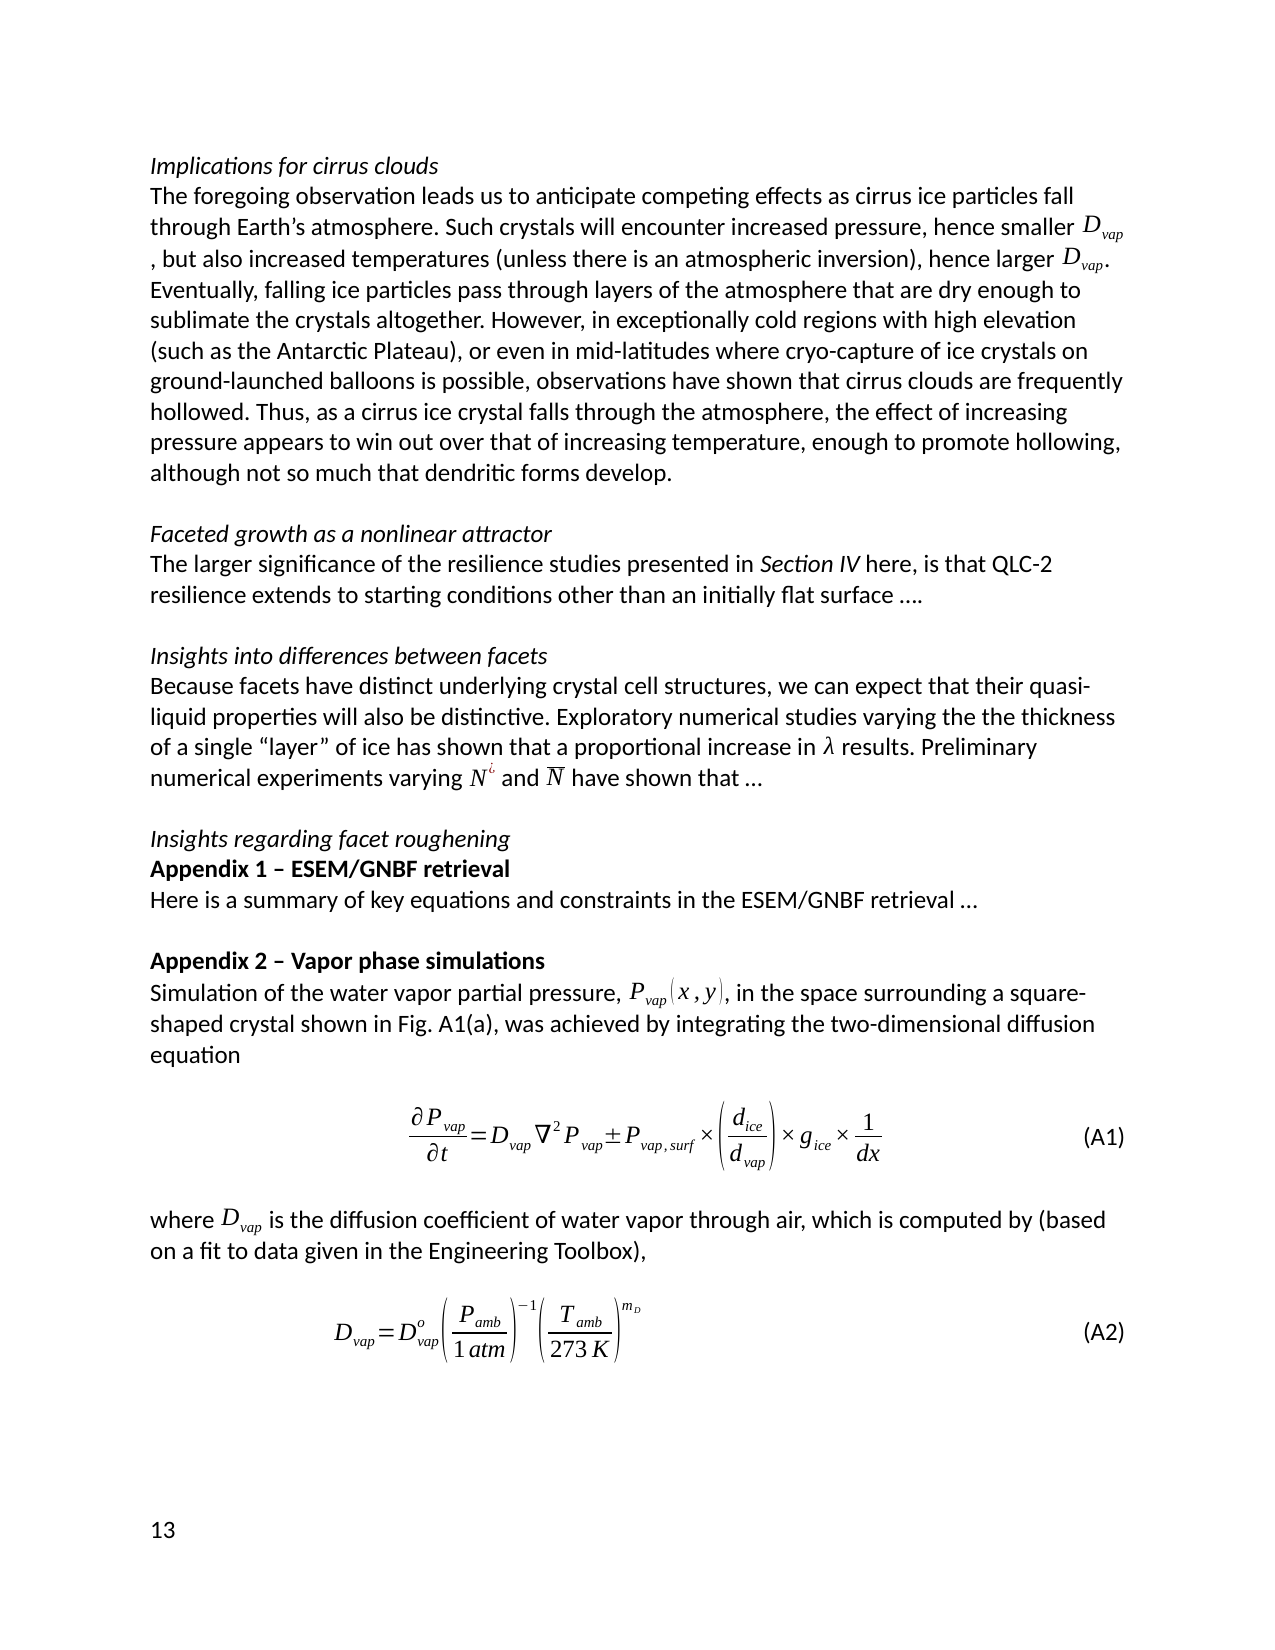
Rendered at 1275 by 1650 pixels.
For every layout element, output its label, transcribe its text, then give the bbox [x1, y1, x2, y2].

text Here is a summary of key equations and constraints in the ESEM/GNBF retrieval … [150, 884, 1125, 915]
text The larger significance of the resilience studies presented in Section IV here, is that QLC-2 resilience extends to starting conditions other than an initially flat surface …. [150, 548, 1125, 609]
text Appendix 2 – Vapor phase simulations [150, 945, 1125, 976]
text Insights into differences between facets [150, 640, 1125, 671]
text Because facets have distinct underlying crystal cell structures, we can expect that their quasi-liquid properties will also be distinctive. Exploratory numerical studies varying the the thickness of a single “layer” of ice has shown that a proportional increase in results. Preliminary numerical experiments varying and have shown that … [150, 671, 1125, 793]
text (A2) [150, 1296, 1125, 1366]
text Appendix 1 – ESEM/GNBF retrieval [150, 854, 1125, 884]
text (A1) [150, 1100, 1125, 1173]
text Simulation of the water vapor partial pressure, , in the space surrounding a square-shaped crystal shown in Fig. A1(a), was achieved by integrating the two-dimensional diffusion equation [150, 976, 1125, 1069]
text where is the diffusion coefficient of water vapor through air, which is computed by (based on a fit to data given in the Engineering Toolbox), [150, 1204, 1125, 1266]
text Implications for cirrus clouds [150, 150, 1125, 181]
text Faceted growth as a nonlinear attractor [150, 518, 1125, 548]
text Insights regarding facet roughening [150, 823, 1125, 854]
text The foregoing observation leads us to anticipate competing effects as cirrus ice particles fall through Earth’s atmosphere. Such crystals will encounter increased pressure, hence smaller , but also increased temperatures (unless there is an atmospheric inversion), hence larger . Eventually, falling ice particles pass through layers of the atmosphere that are dry enough to sublimate the crystals altogether. However, in exceptionally cold regions with high elevation (such as the Antarctic Plateau), or even in mid-latitudes where cryo-capture of ice crystals on ground-launched balloons is possible, observations have shown that cirrus clouds are frequently hollowed. Thus, as a cirrus ice crystal falls through the atmosphere, the effect of increasing pressure appears to win out over that of increasing temperature, enough to promote hollowing, although not so much that dendritic forms develop. [150, 181, 1125, 487]
